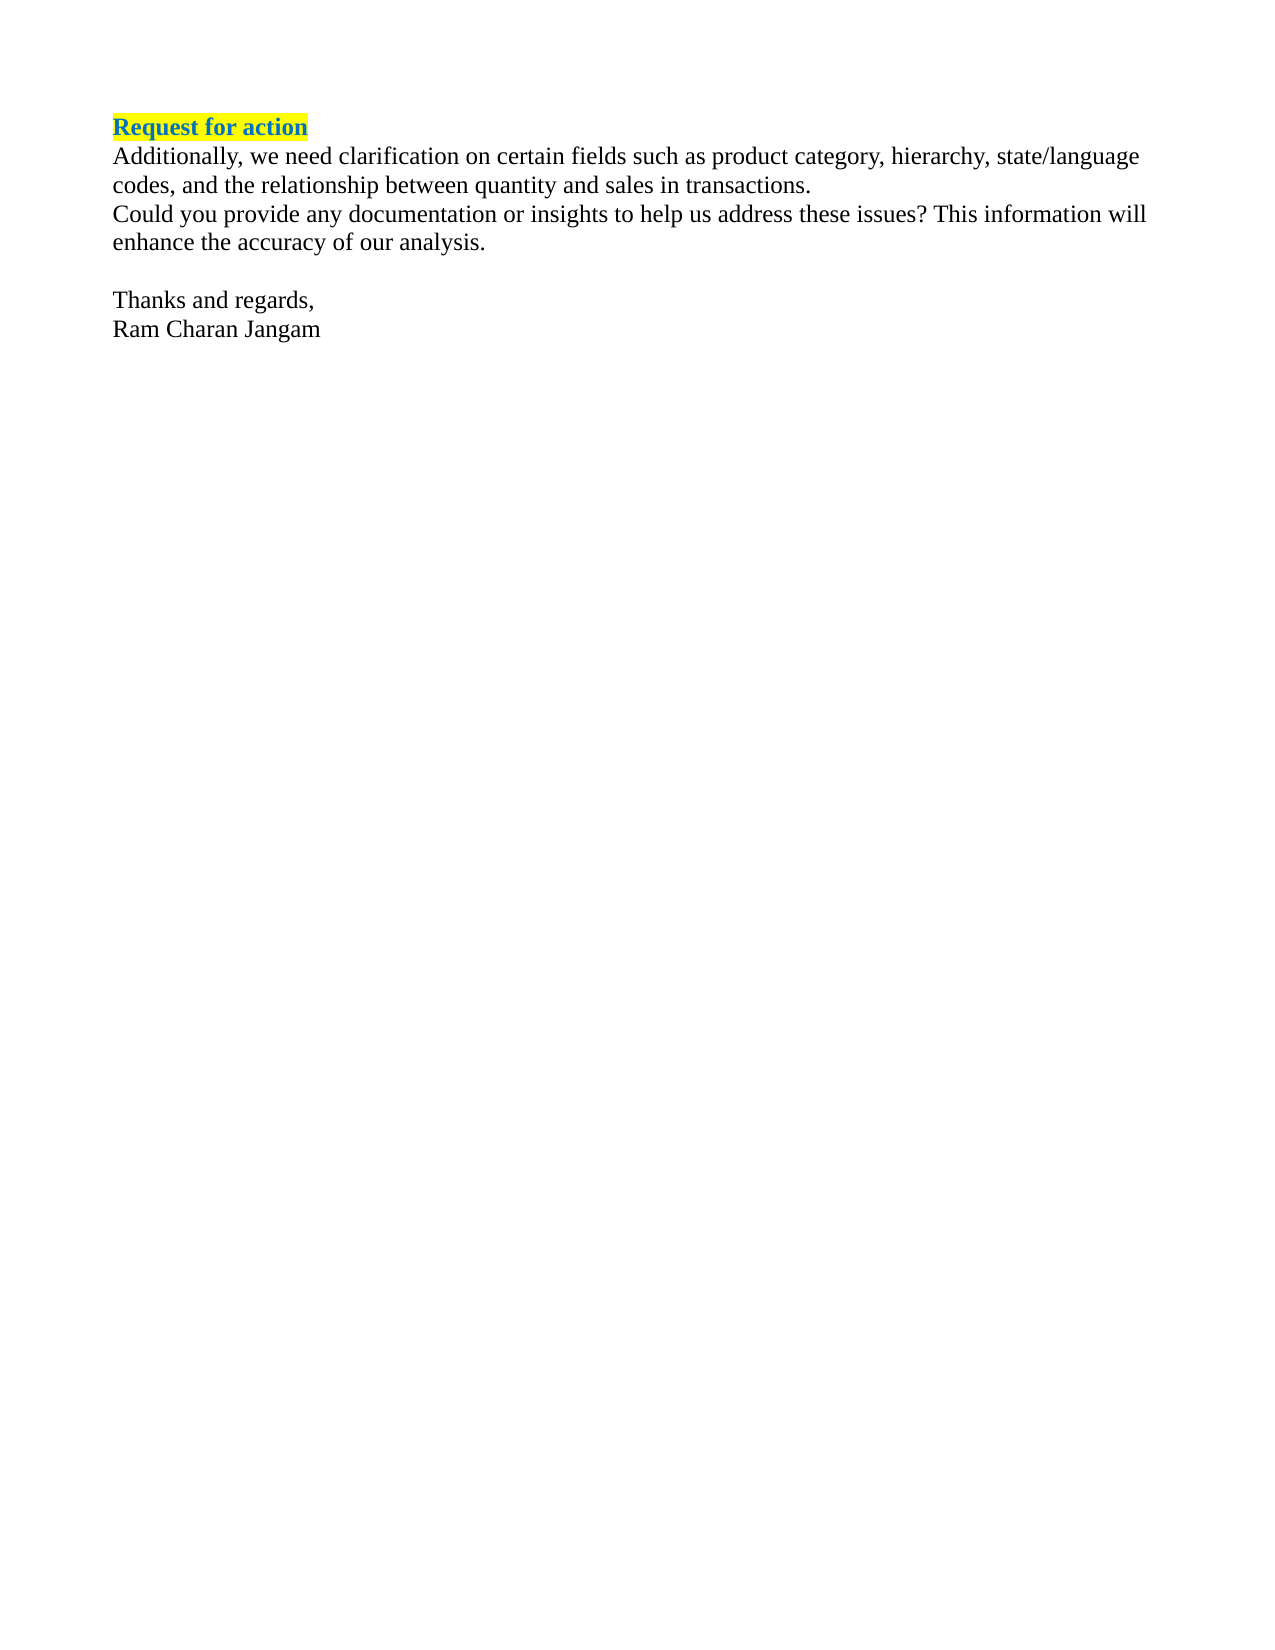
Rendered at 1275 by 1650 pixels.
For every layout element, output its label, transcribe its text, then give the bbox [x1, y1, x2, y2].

text Thanks and regards, [112, 285, 1162, 314]
text Request for action [112, 112, 1162, 141]
text Ram Charan Jangam [112, 314, 1162, 342]
text Additionally, we need clarification on certain fields such as product category, hierarchy, state/language codes, and the relationship between quantity and sales in transactions. [112, 141, 1162, 199]
text Could you provide any documentation or insights to help us address these issues? This information will enhance the accuracy of our analysis. [112, 199, 1162, 256]
